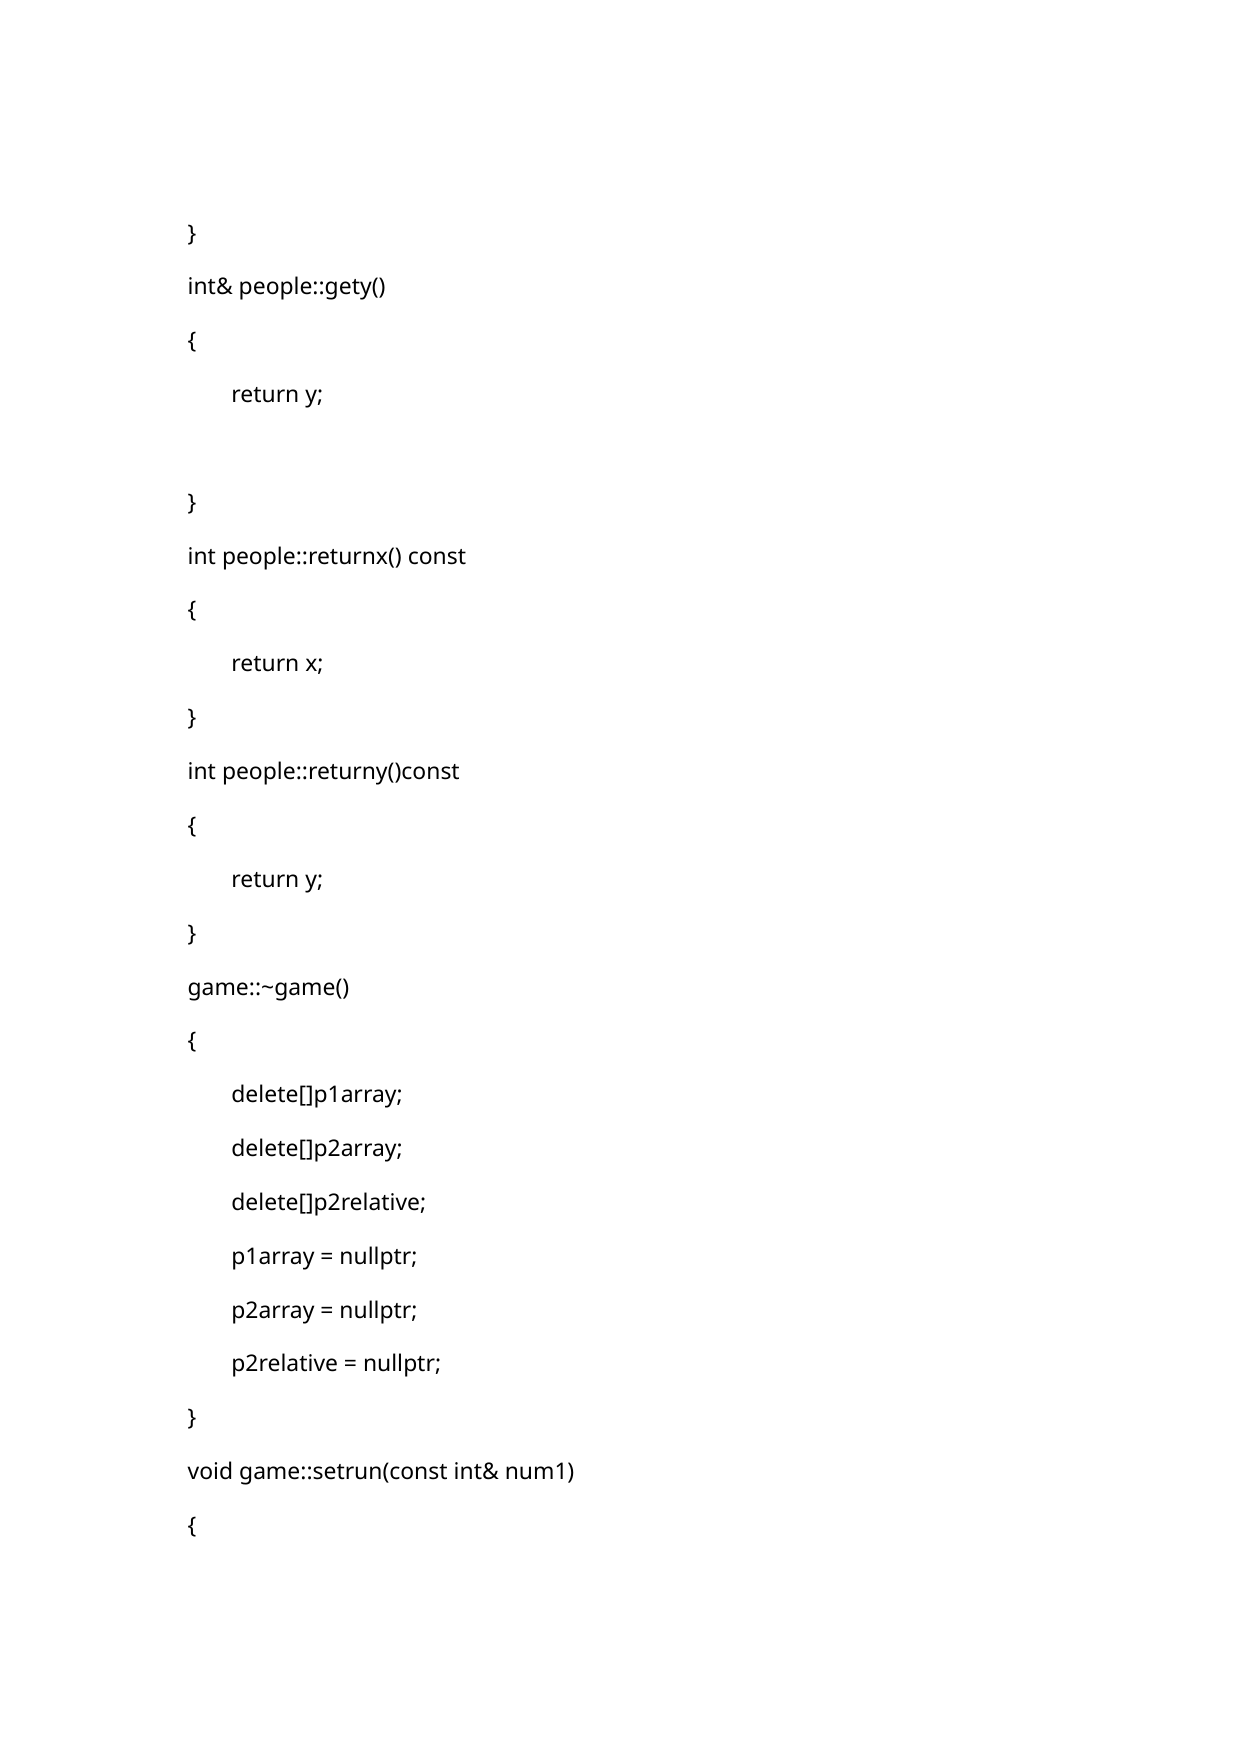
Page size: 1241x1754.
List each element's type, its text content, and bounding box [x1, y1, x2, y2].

text game::~game() [187, 970, 1053, 1002]
text delete[]p2array; [187, 1131, 1053, 1164]
text p2array = nullptr; [187, 1293, 1053, 1325]
text void game::setrun(const int& num1) [187, 1454, 1053, 1487]
text delete[]p1array; [187, 1077, 1053, 1110]
text } [187, 916, 1053, 948]
text delete[]p2relative; [187, 1185, 1053, 1218]
text return y; [187, 377, 1053, 410]
text return y; [187, 862, 1053, 894]
text } [187, 701, 1053, 733]
text { [187, 1508, 1053, 1541]
text int people::returny()const [187, 754, 1053, 787]
text } [187, 216, 1053, 248]
text { [187, 1024, 1053, 1056]
text { [187, 808, 1053, 841]
text } [187, 485, 1053, 518]
text } [187, 1401, 1053, 1433]
text int& people::gety() [187, 270, 1053, 302]
text int people::returnx() const [187, 539, 1053, 571]
text { [187, 323, 1053, 356]
text { [187, 593, 1053, 625]
text p2relative = nullptr; [187, 1347, 1053, 1379]
text p1array = nullptr; [187, 1239, 1053, 1272]
text return x; [187, 647, 1053, 679]
